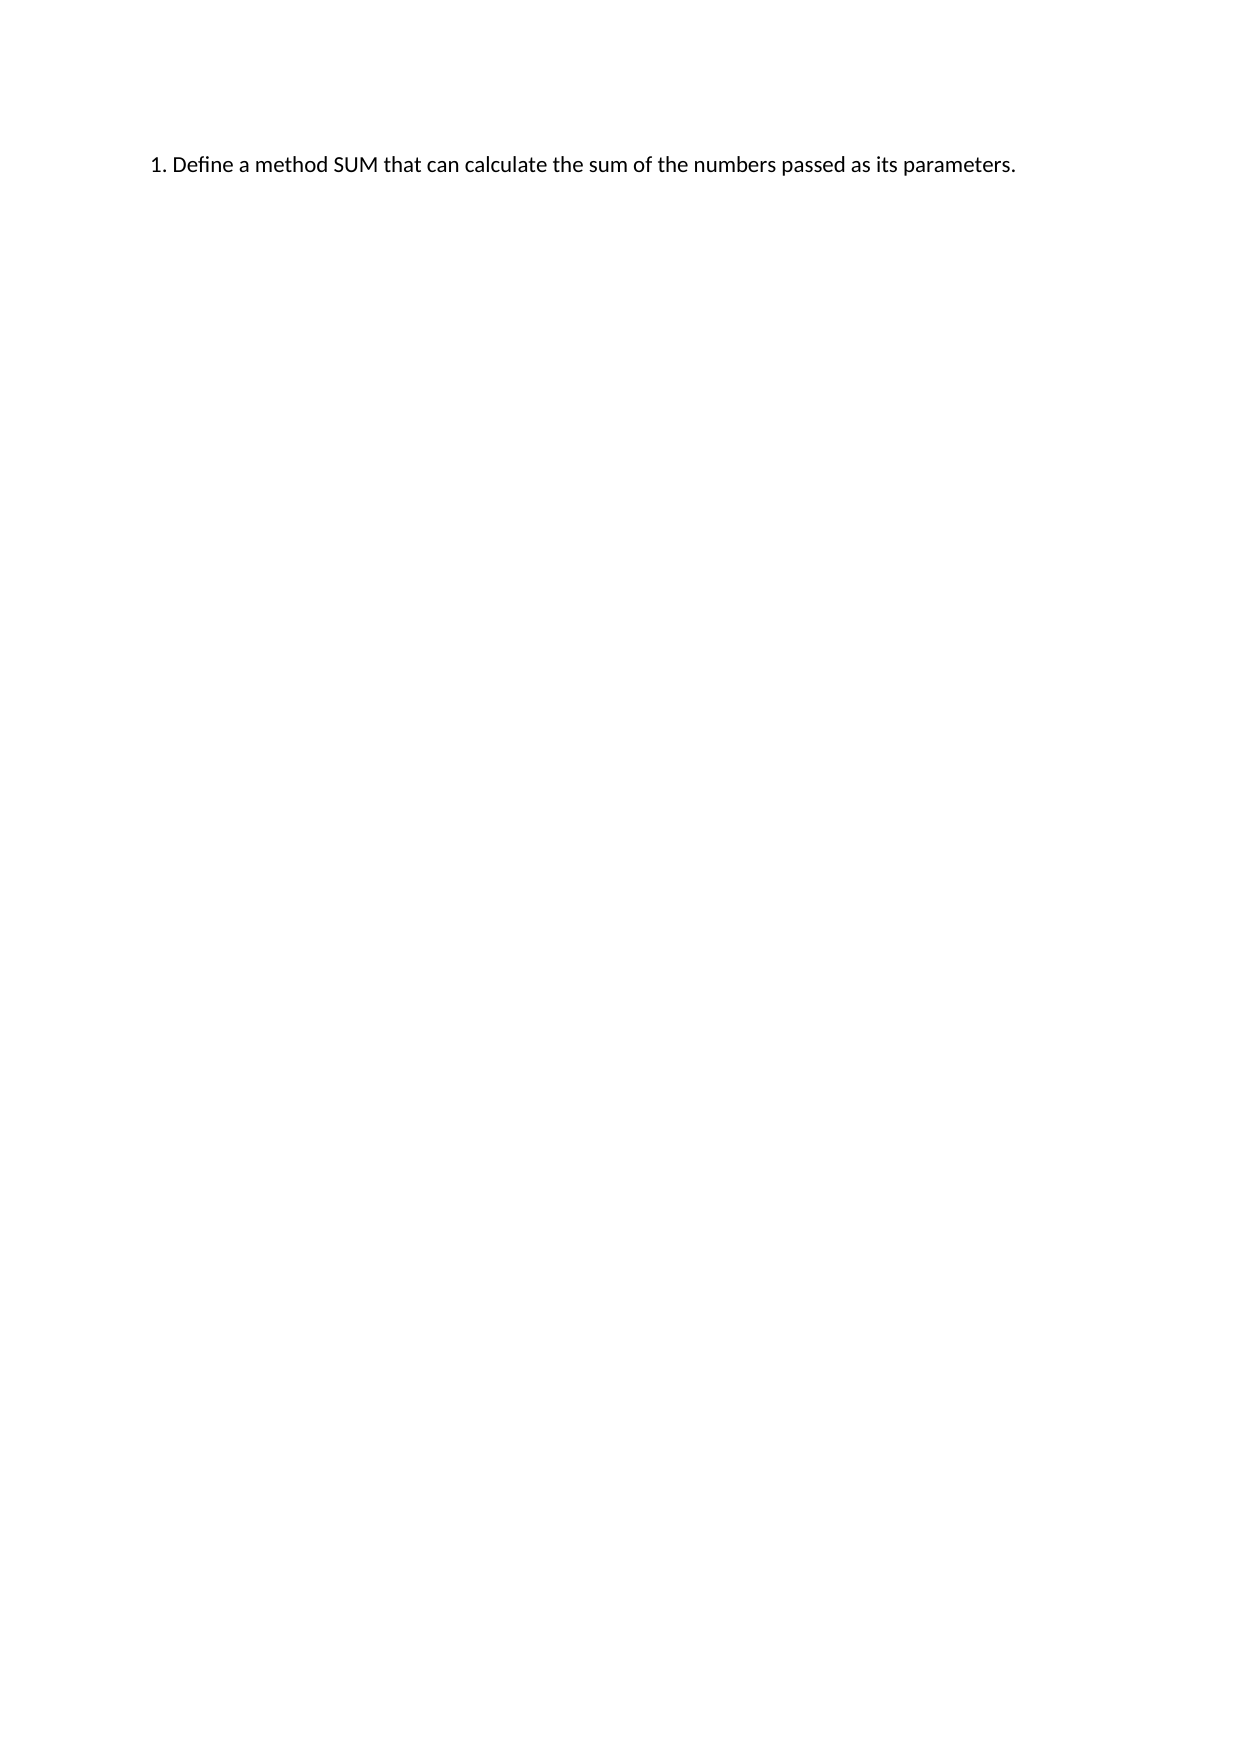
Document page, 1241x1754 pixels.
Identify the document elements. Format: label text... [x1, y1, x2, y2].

text 1. Define a method SUM that can calculate the sum of the numbers passed as its parameters. [150, 150, 1090, 178]
